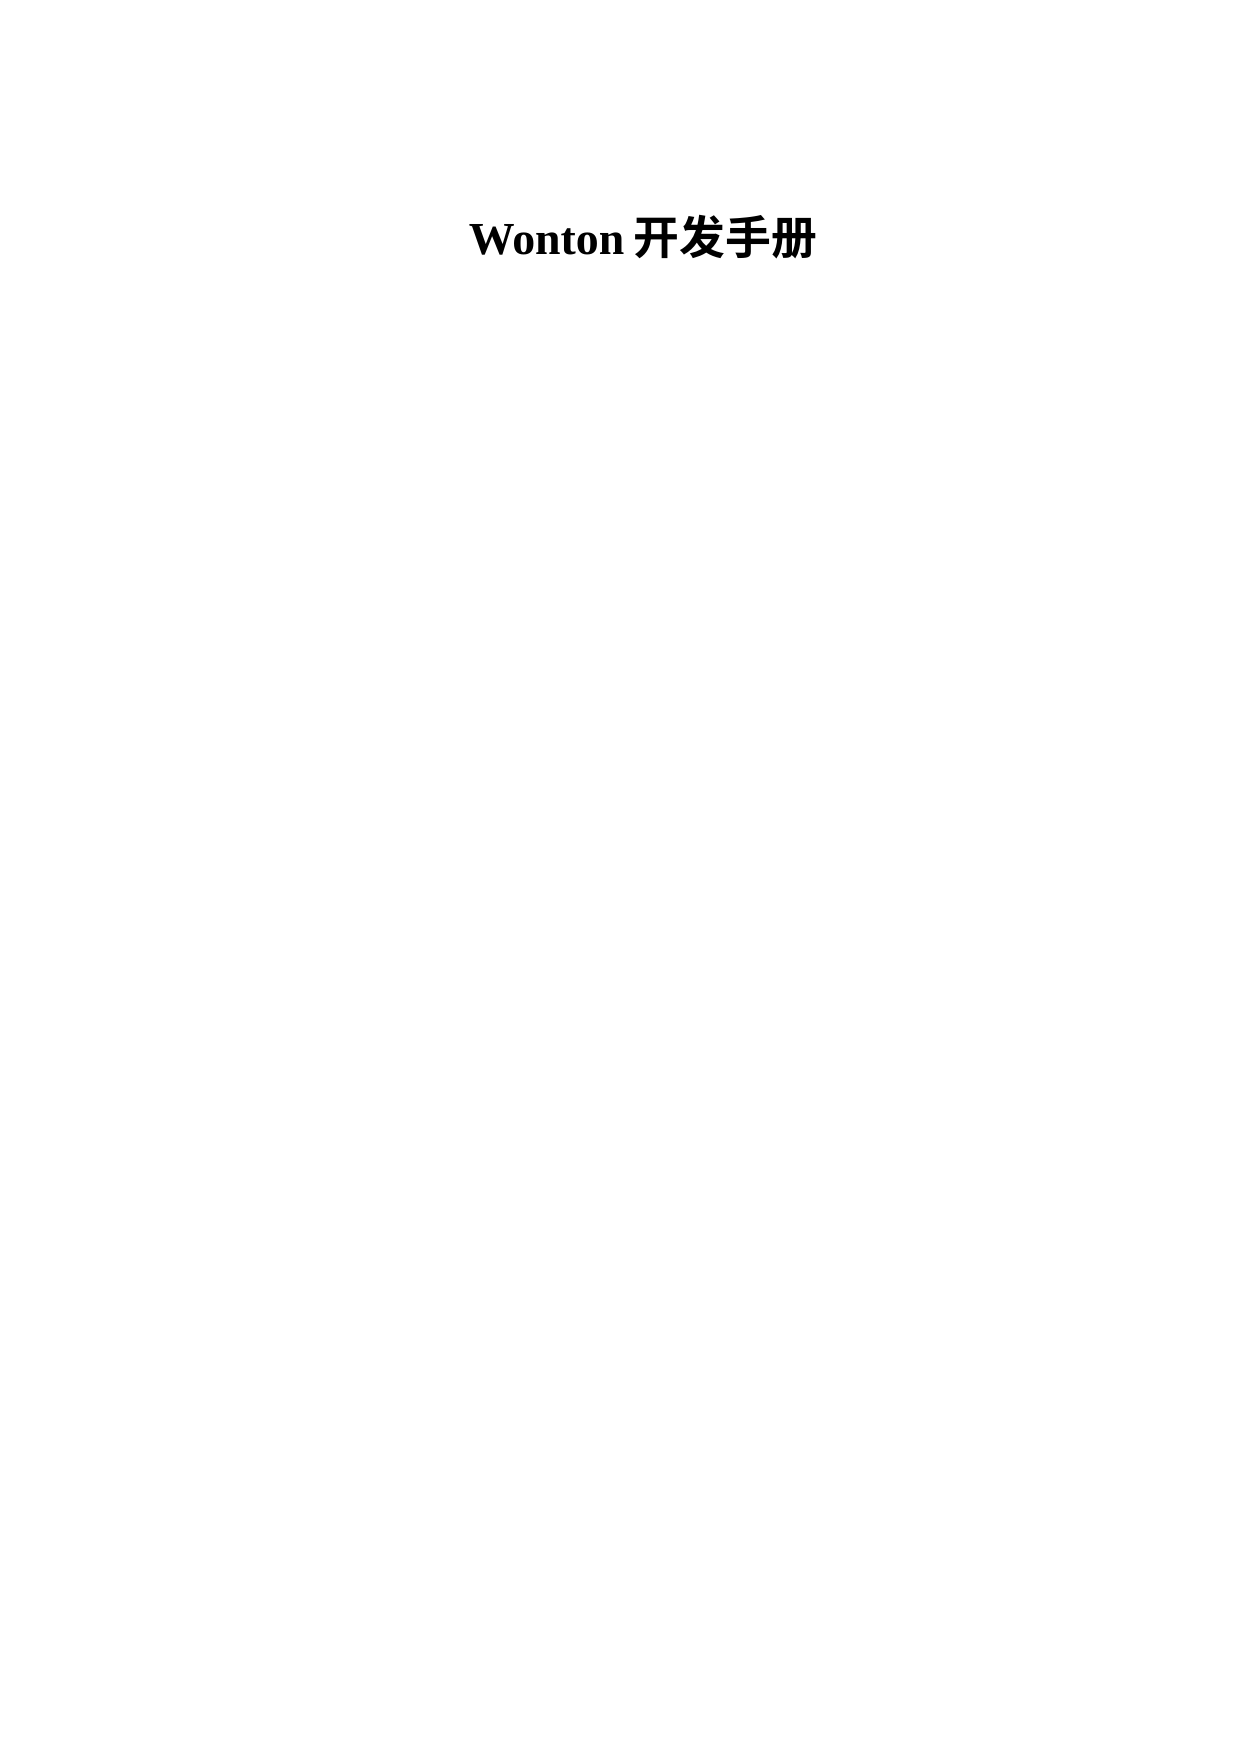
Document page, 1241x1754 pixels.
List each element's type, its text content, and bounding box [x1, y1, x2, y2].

subtitle Wonton开发手册 [232, 185, 1053, 283]
